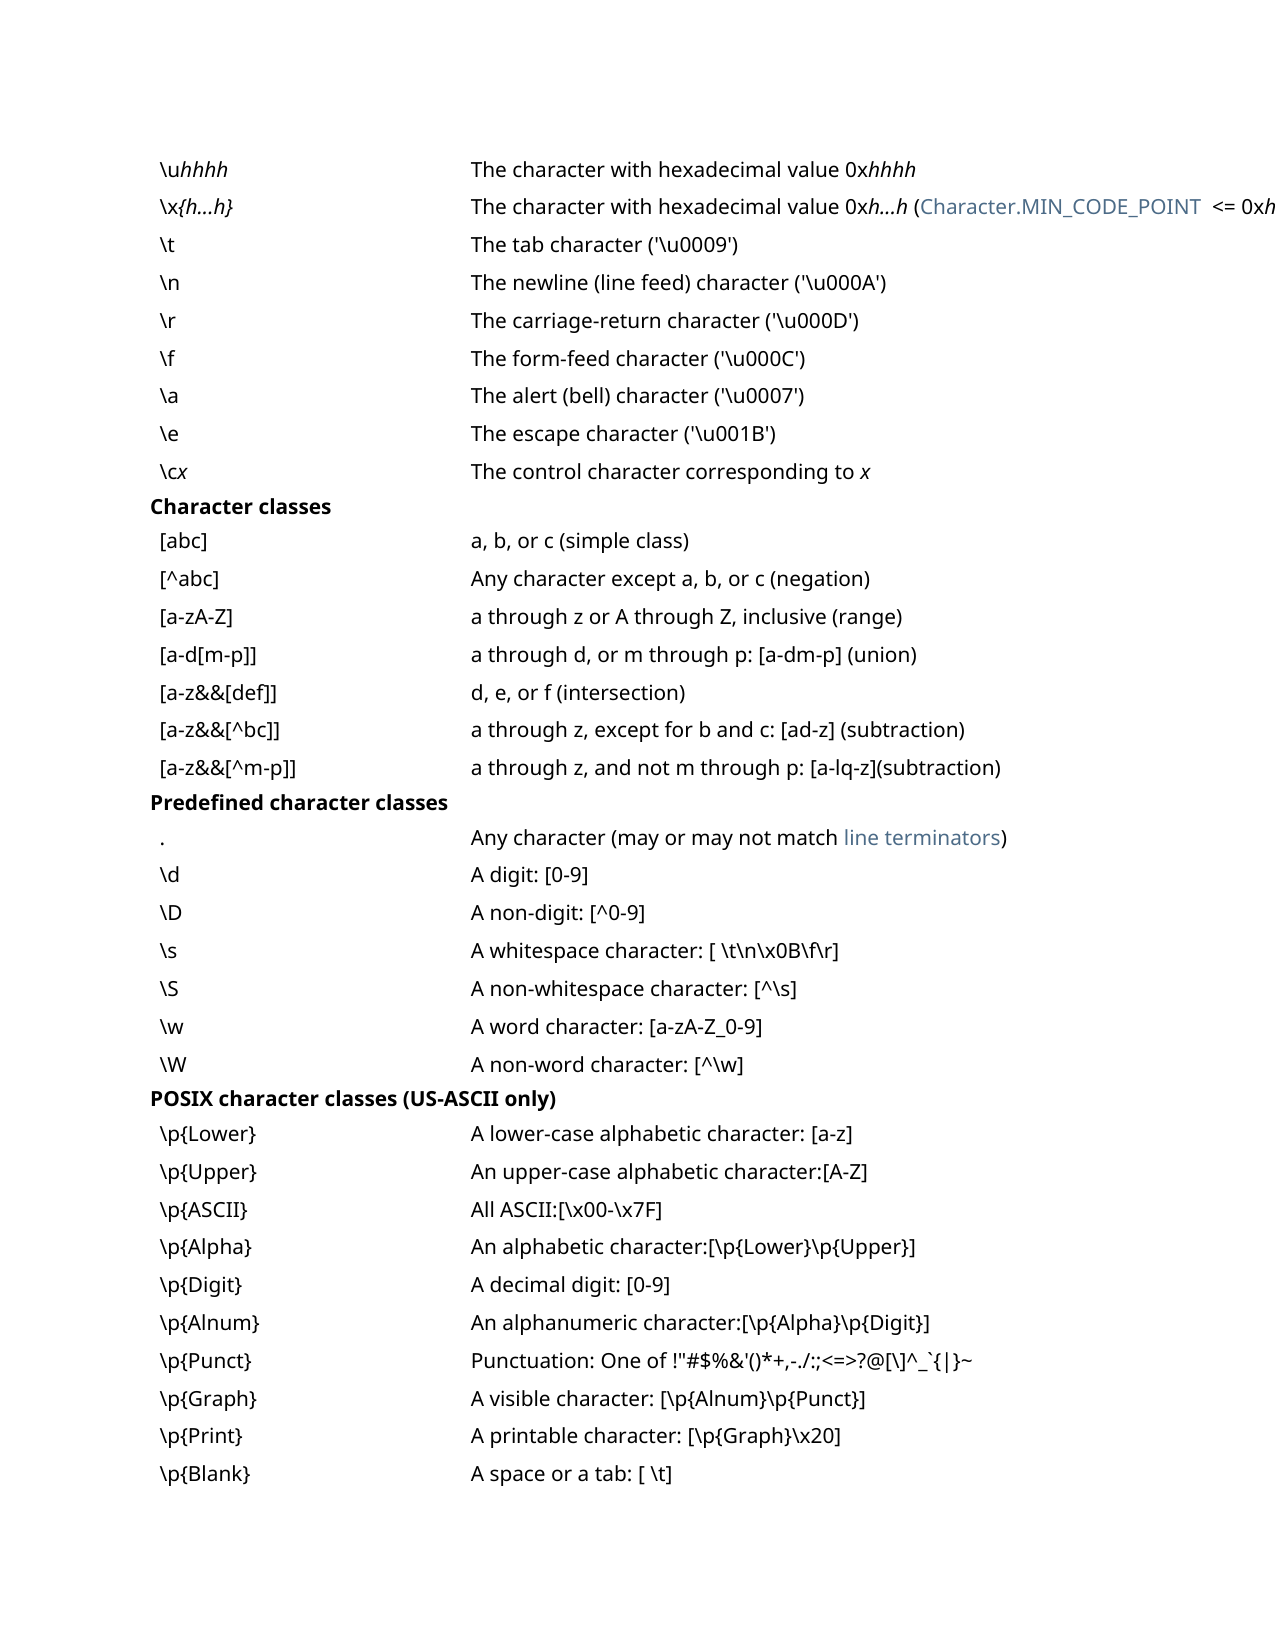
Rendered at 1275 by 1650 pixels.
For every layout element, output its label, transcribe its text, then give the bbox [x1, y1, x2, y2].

table_cell A decimal digit: [0-9] [460, 1266, 1275, 1303]
table_cell . [149, 818, 460, 856]
table_cell \p{Graph} [149, 1379, 460, 1417]
table_cell \p{Alpha} [149, 1228, 460, 1266]
table_cell All ASCII:[\x00-\x7F] [460, 1190, 1275, 1228]
table_cell [a-zA-Z] [149, 598, 460, 635]
table_cell \a [149, 377, 460, 415]
table_cell Any character (may or may not match line terminators) [460, 818, 1275, 856]
table_cell \s [149, 932, 460, 969]
table_cell The character with hexadecimal value 0xhhhh [460, 150, 1275, 188]
table_cell \x{h...h} [149, 188, 460, 226]
table_cell Punctuation: One of !"#$%&'()*+,-./:;<=>?@[\]^_`{|}~ [460, 1341, 1275, 1379]
table_cell A visible character: [\p{Alnum}\p{Punct}] [460, 1379, 1275, 1417]
table_cell A word character: [a-zA-Z_0-9] [460, 1007, 1275, 1045]
table_cell a, b, or c (simple class) [460, 522, 1275, 560]
table_cell a through z or A through Z, inclusive (range) [460, 598, 1275, 635]
table_cell POSIX character classes (US-ASCII only) [149, 1083, 1275, 1114]
table_cell \f [149, 339, 460, 377]
table_cell d, e, or f (intersection) [460, 673, 1275, 711]
table_cell \p{Lower} [149, 1114, 460, 1152]
table_cell [a-z&&[^bc]] [149, 711, 460, 749]
table_cell A digit: [0-9] [460, 856, 1275, 894]
table_cell A space or a tab: [ \t] [460, 1455, 1275, 1492]
table_cell a through d, or m through p: [a-dm-p] (union) [460, 635, 1275, 673]
table_cell The tab character ('\u0009') [460, 226, 1275, 263]
table_cell \n [149, 264, 460, 301]
table_cell \uhhhh [149, 150, 460, 188]
table_cell A lower-case alphabetic character: [a-z] [460, 1114, 1275, 1152]
table_cell An alphanumeric character:[\p{Alpha}\p{Digit}] [460, 1304, 1275, 1341]
table_cell A printable character: [\p{Graph}\x20] [460, 1417, 1275, 1455]
table_cell A non-digit: [^0-9] [460, 894, 1275, 932]
table_cell [a-d[m-p]] [149, 635, 460, 673]
table_cell \d [149, 856, 460, 894]
table_cell \D [149, 894, 460, 932]
table_cell \p{Print} [149, 1417, 460, 1455]
table_cell \t [149, 226, 460, 263]
table_cell \p{Alnum} [149, 1304, 460, 1341]
table_cell \p{Upper} [149, 1152, 460, 1190]
table_cell The carriage-return character ('\u000D') [460, 301, 1275, 339]
table_cell \e [149, 415, 460, 452]
table_cell The alert (bell) character ('\u0007') [460, 377, 1275, 415]
table_cell a through z, and not m through p: [a-lq-z](subtraction) [460, 749, 1275, 787]
table_cell \p{Digit} [149, 1266, 460, 1303]
table_cell The character with hexadecimal value 0xh...h (Character.MIN_CODE_POINT <= 0xh...h <= Character.MAX_CODE_POINT) [460, 188, 1275, 226]
table_cell Character classes [149, 490, 1275, 522]
table_cell [abc] [149, 522, 460, 560]
table_cell A whitespace character: [ \t\n\x0B\f\r] [460, 932, 1275, 969]
table_cell \w [149, 1007, 460, 1045]
table_cell A non-whitespace character: [^\s] [460, 969, 1275, 1007]
table_cell The escape character ('\u001B') [460, 415, 1275, 452]
table_cell \S [149, 969, 460, 1007]
table_cell \p{Blank} [149, 1455, 460, 1492]
table_cell Predefined character classes [149, 787, 1275, 818]
table_cell [a-z&&[def]] [149, 673, 460, 711]
table_cell Any character except a, b, or c (negation) [460, 560, 1275, 597]
table_cell A non-word character: [^\w] [460, 1045, 1275, 1083]
table_cell The newline (line feed) character ('\u000A') [460, 264, 1275, 301]
table_cell [a-z&&[^m-p]] [149, 749, 460, 787]
table_cell An upper-case alphabetic character:[A-Z] [460, 1152, 1275, 1190]
table_cell The control character corresponding to x [460, 453, 1275, 490]
table_cell \r [149, 301, 460, 339]
table_cell An alphabetic character:[\p{Lower}\p{Upper}] [460, 1228, 1275, 1266]
table_cell a through z, except for b and c: [ad-z] (subtraction) [460, 711, 1275, 749]
table_cell [^abc] [149, 560, 460, 597]
table_cell \cx [149, 453, 460, 490]
table_cell The form-feed character ('\u000C') [460, 339, 1275, 377]
table_cell \W [149, 1045, 460, 1083]
table_cell \p{Punct} [149, 1341, 460, 1379]
table_cell \p{ASCII} [149, 1190, 460, 1228]
